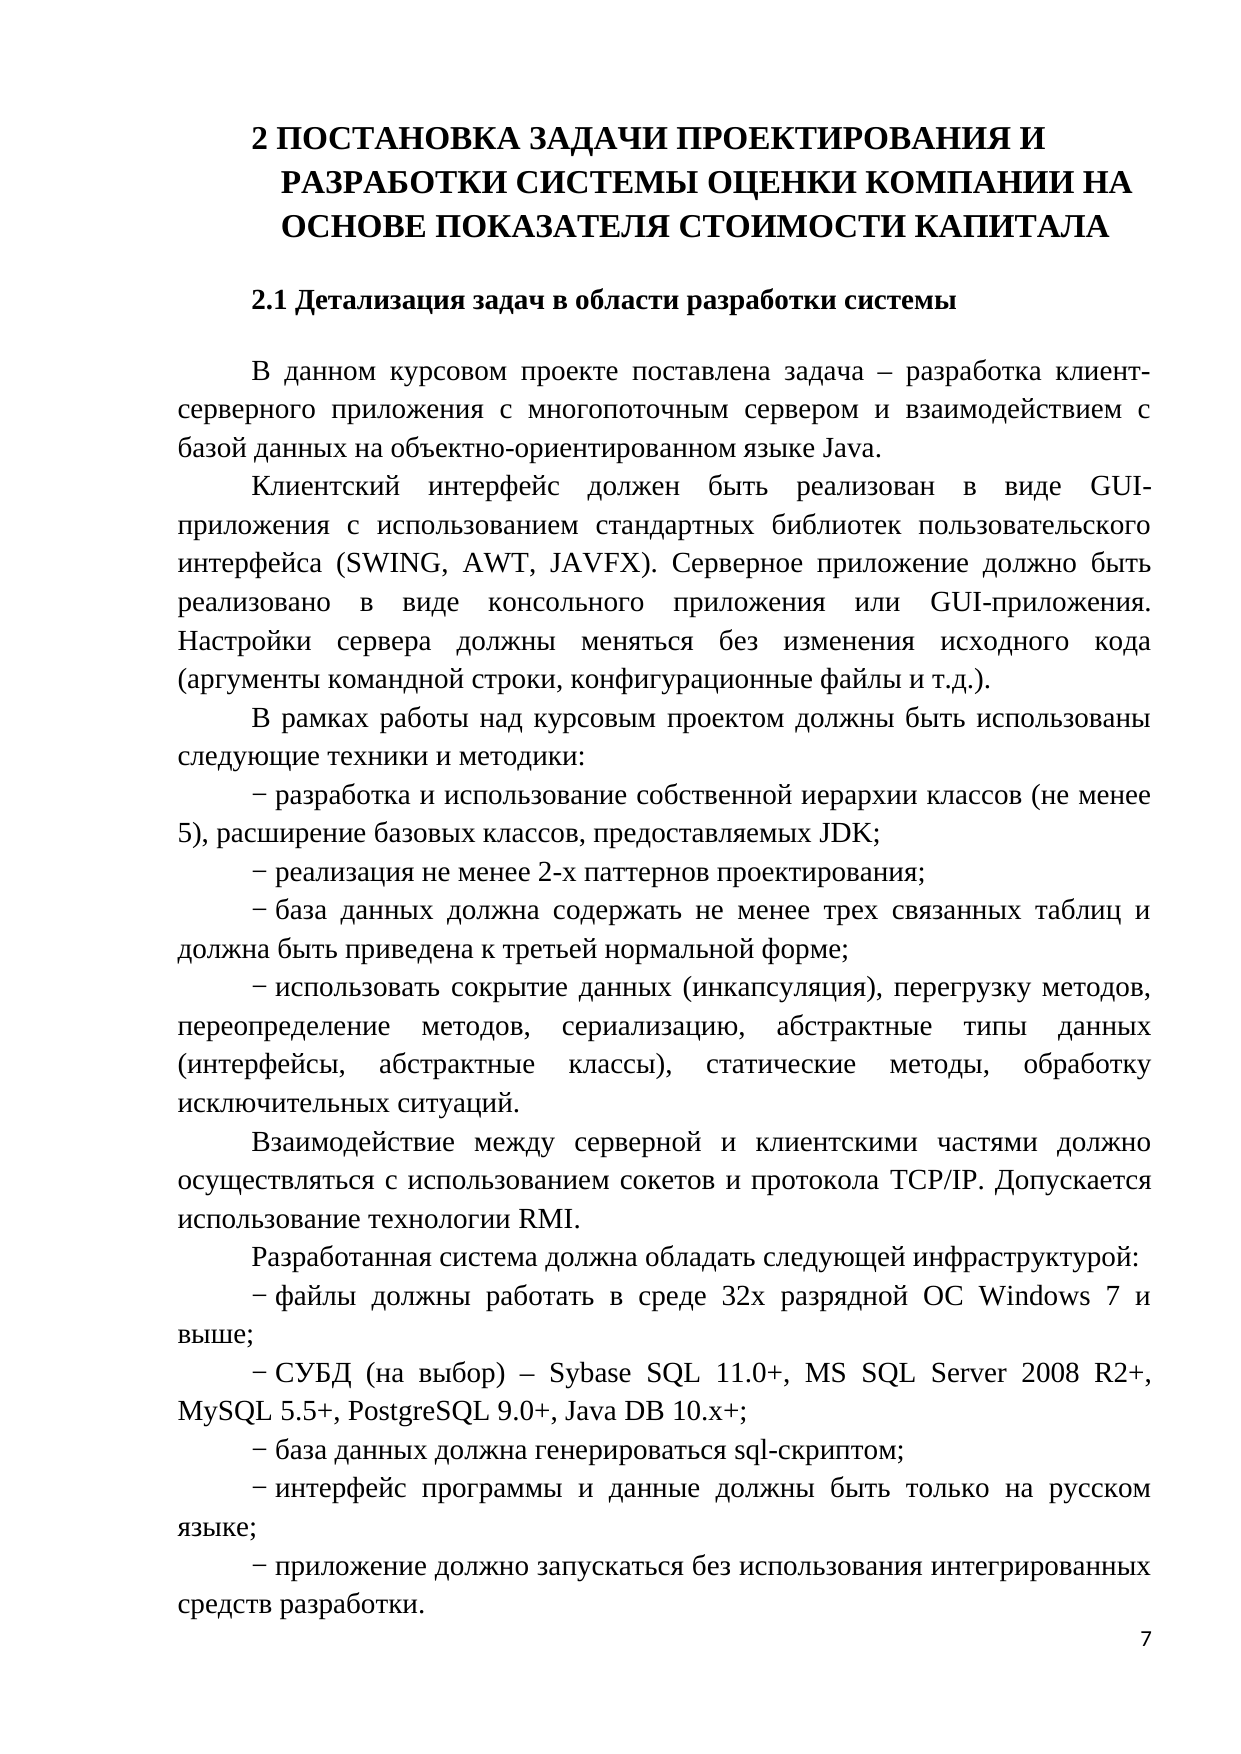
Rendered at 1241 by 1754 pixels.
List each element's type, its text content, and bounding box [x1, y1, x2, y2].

list СУБД (на выбор) – Sybase SQL 11.0+, MS SQL Server 2008 R2+, MySQL 5.5+, PostgreSQL 9.0+, Java DB 10.x+; [177, 1355, 1152, 1427]
list база данных должна содержать не менее трех связанных таблиц и должна быть приведена к третьей нормальной форме; [177, 892, 1152, 964]
list приложение должно запускаться без использования интегрированных средств разработки. [177, 1548, 1152, 1620]
text В рамках работы над курсовым проектом должны быть использованы следующие техники и методики: [177, 700, 1152, 772]
list интерфейс программы и данные должны быть только на русском языке; [177, 1471, 1152, 1543]
text Взаимодействие между серверной и клиентскими частями должно осуществляться с использованием сокетов и протокола TCP/IP. Допускается использование технологии RMI. [177, 1124, 1152, 1234]
text Разработанная система должна обладать следующей инфраструктурой: [177, 1239, 1152, 1273]
list база данных должна генерироваться sql-скриптом; [177, 1432, 1152, 1466]
text Клиентский интерфейс должен быть реализован в виде GUI-приложения с использованием стандартных библиотек пользовательского интерфейса (SWING, AWT, JAVFX). Серверное приложение должно быть реализовано в виде консольного приложения или GUI-приложения. Настройки сервера должны меняться без изменения исходного кода (аргументы командной строки, конфигурационные файлы и т.д.). [177, 468, 1152, 695]
list реализация не менее 2-х паттернов проектирования; [177, 854, 1152, 887]
list ПОСТАНОВКА ЗАДАЧИ ПРОЕКТИРОВАНИЯ И РАЗРАБОТКИ СИСТЕМЫ ОЦЕНКИ КОМПАНИИ НА ОСНОВЕ ПОКАЗАТЕЛЯ СТОИМОСТИ КАПИТАЛА [251, 118, 1152, 244]
text В данном курсовом проекте поставлена задача – разработка клиент-серверного приложения с многопоточным сервером и взаимодействием с базой данных на объектно-ориентированном языке Java. [177, 353, 1152, 463]
subtitle 2.1 Детализация задач в области разработки системы [177, 282, 1152, 316]
list разработка и использование собственной иерархии классов (не менее 5), расширение базовых классов, предоставляемых JDK; [177, 777, 1152, 849]
list файлы должны работать в среде 32х разрядной ОС Windows 7 и выше; [177, 1278, 1152, 1350]
list использовать сокрытие данных (инкапсуляция), перегрузку методов, переопределение методов, сериализацию, абстрактные типы данных (интерфейсы, абстрактные классы), статические методы, обработку исключительных ситуаций. [177, 969, 1152, 1119]
